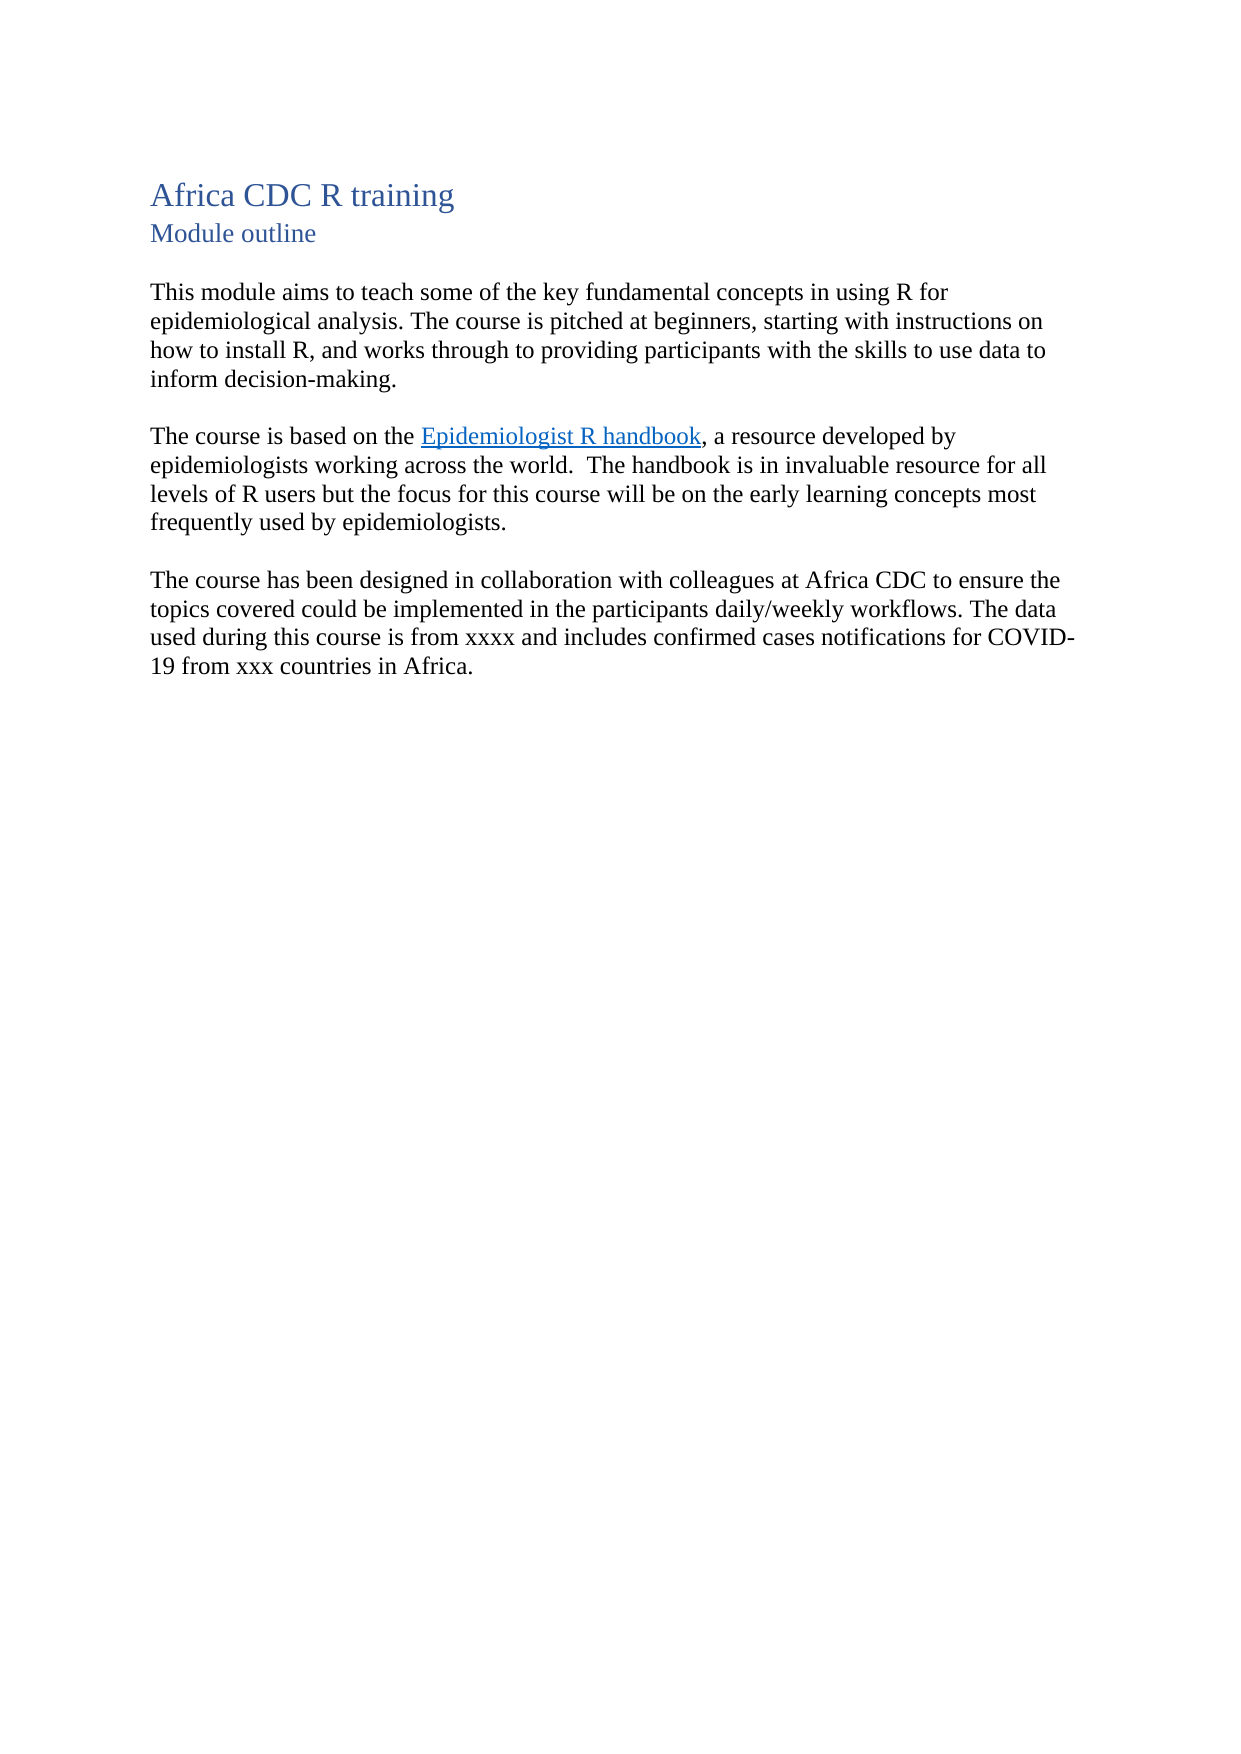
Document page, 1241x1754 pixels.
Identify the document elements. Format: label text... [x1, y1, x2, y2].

text This module aims to teach some of the key fundamental concepts in using R for epidemiological analysis. The course is pitched at beginners, starting with instructions on how to install R, and works through to providing participants with the skills to use data to inform decision-making. [150, 277, 1090, 392]
subtitle Module outline [150, 217, 1090, 249]
subtitle Africa CDC R training [150, 175, 1090, 213]
text The course is based on the Epidemiologist R handbook, a resource developed by epidemiologists working across the world. The handbook is in invaluable resource for all levels of R users but the focus for this course will be on the early learning concepts most frequently used by epidemiologists. [150, 421, 1090, 536]
text The course has been designed in collaboration with colleagues at Africa CDC to ensure the topics covered could be implemented in the participants daily/weekly workflows. The data used during this course is from xxxx and includes confirmed cases notifications for COVID-19 from xxx countries in Africa. [150, 565, 1090, 680]
